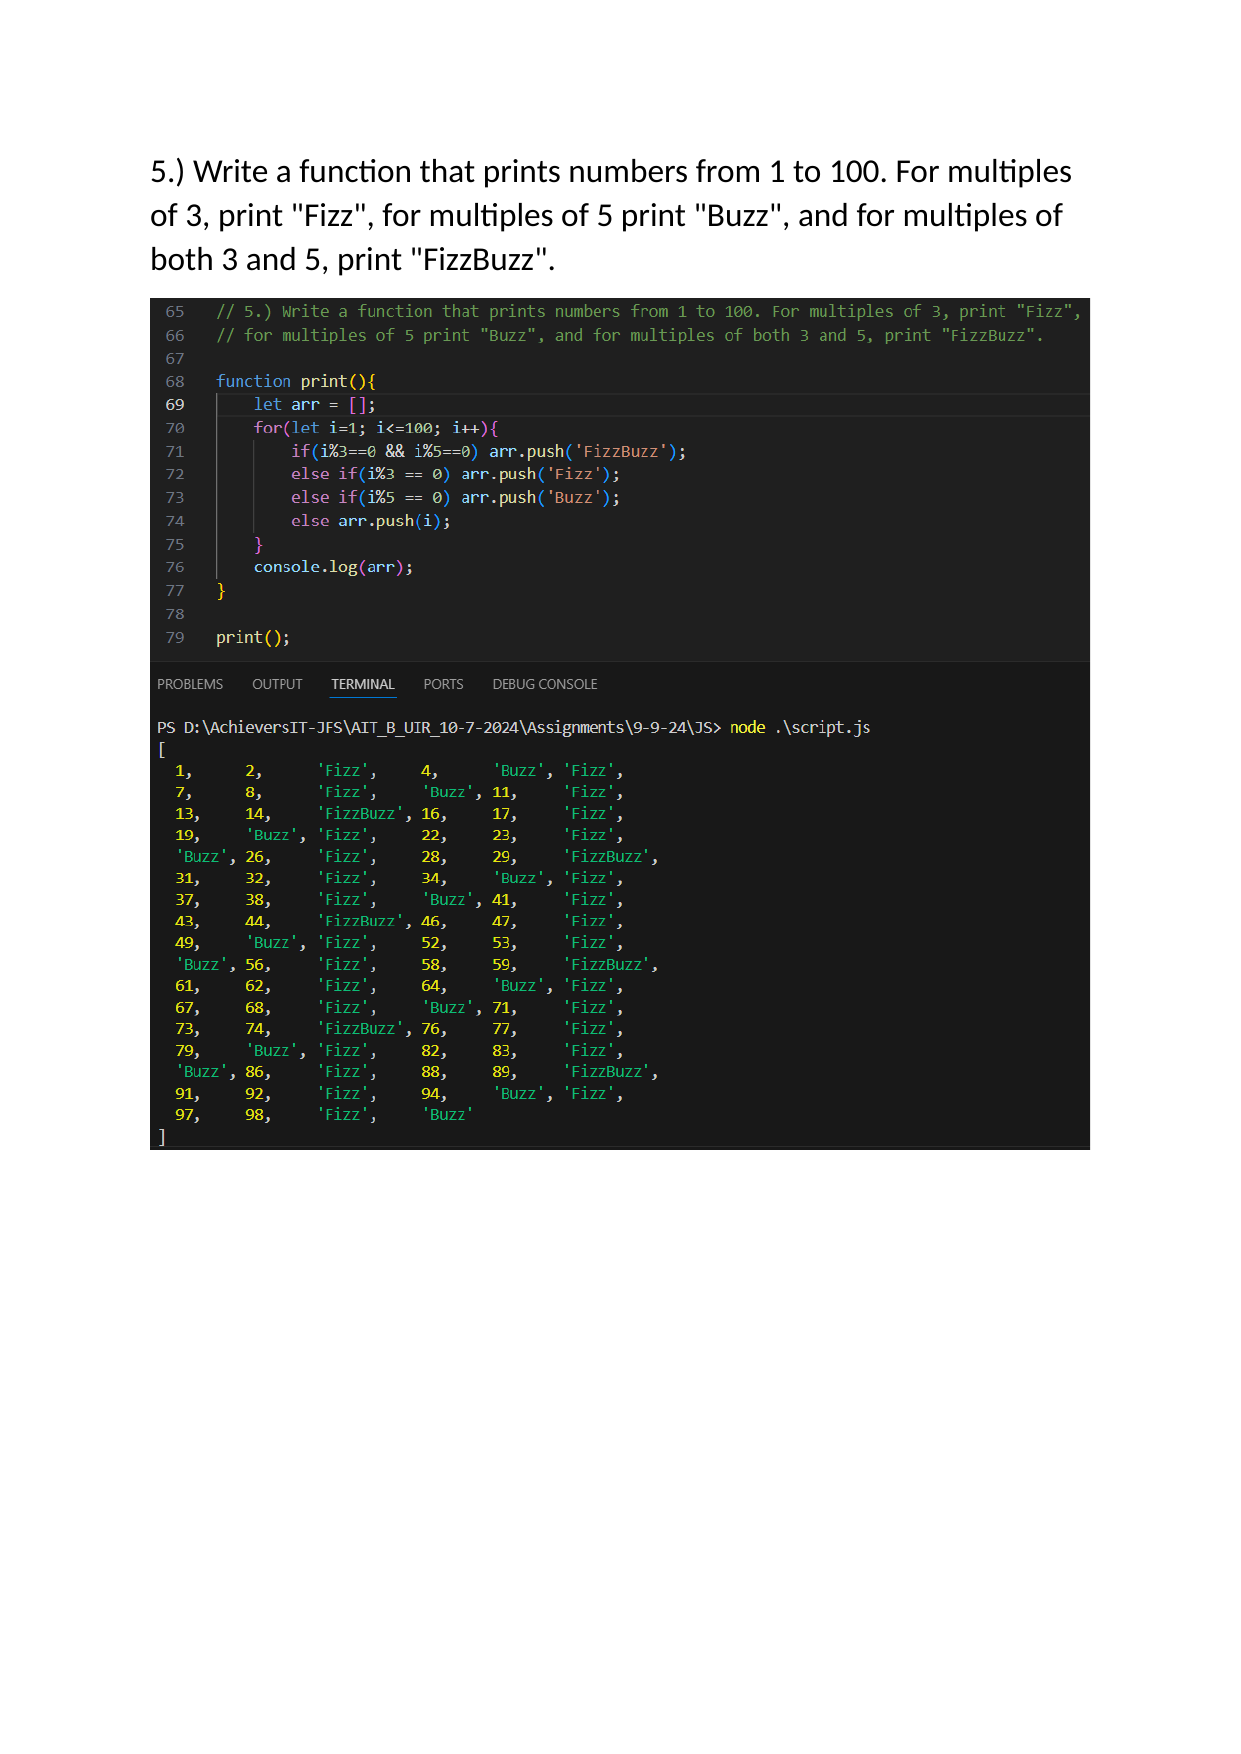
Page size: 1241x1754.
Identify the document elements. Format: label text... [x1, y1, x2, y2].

text 5.) Write a function that prints numbers from 1 to 100. For multiples of 3, print "Fizz", for multiples of 5 print "Buzz", and for multiples of both 3 and 5, print "FizzBuzz". [150, 150, 1090, 279]
picture [150, 298, 1091, 1150]
